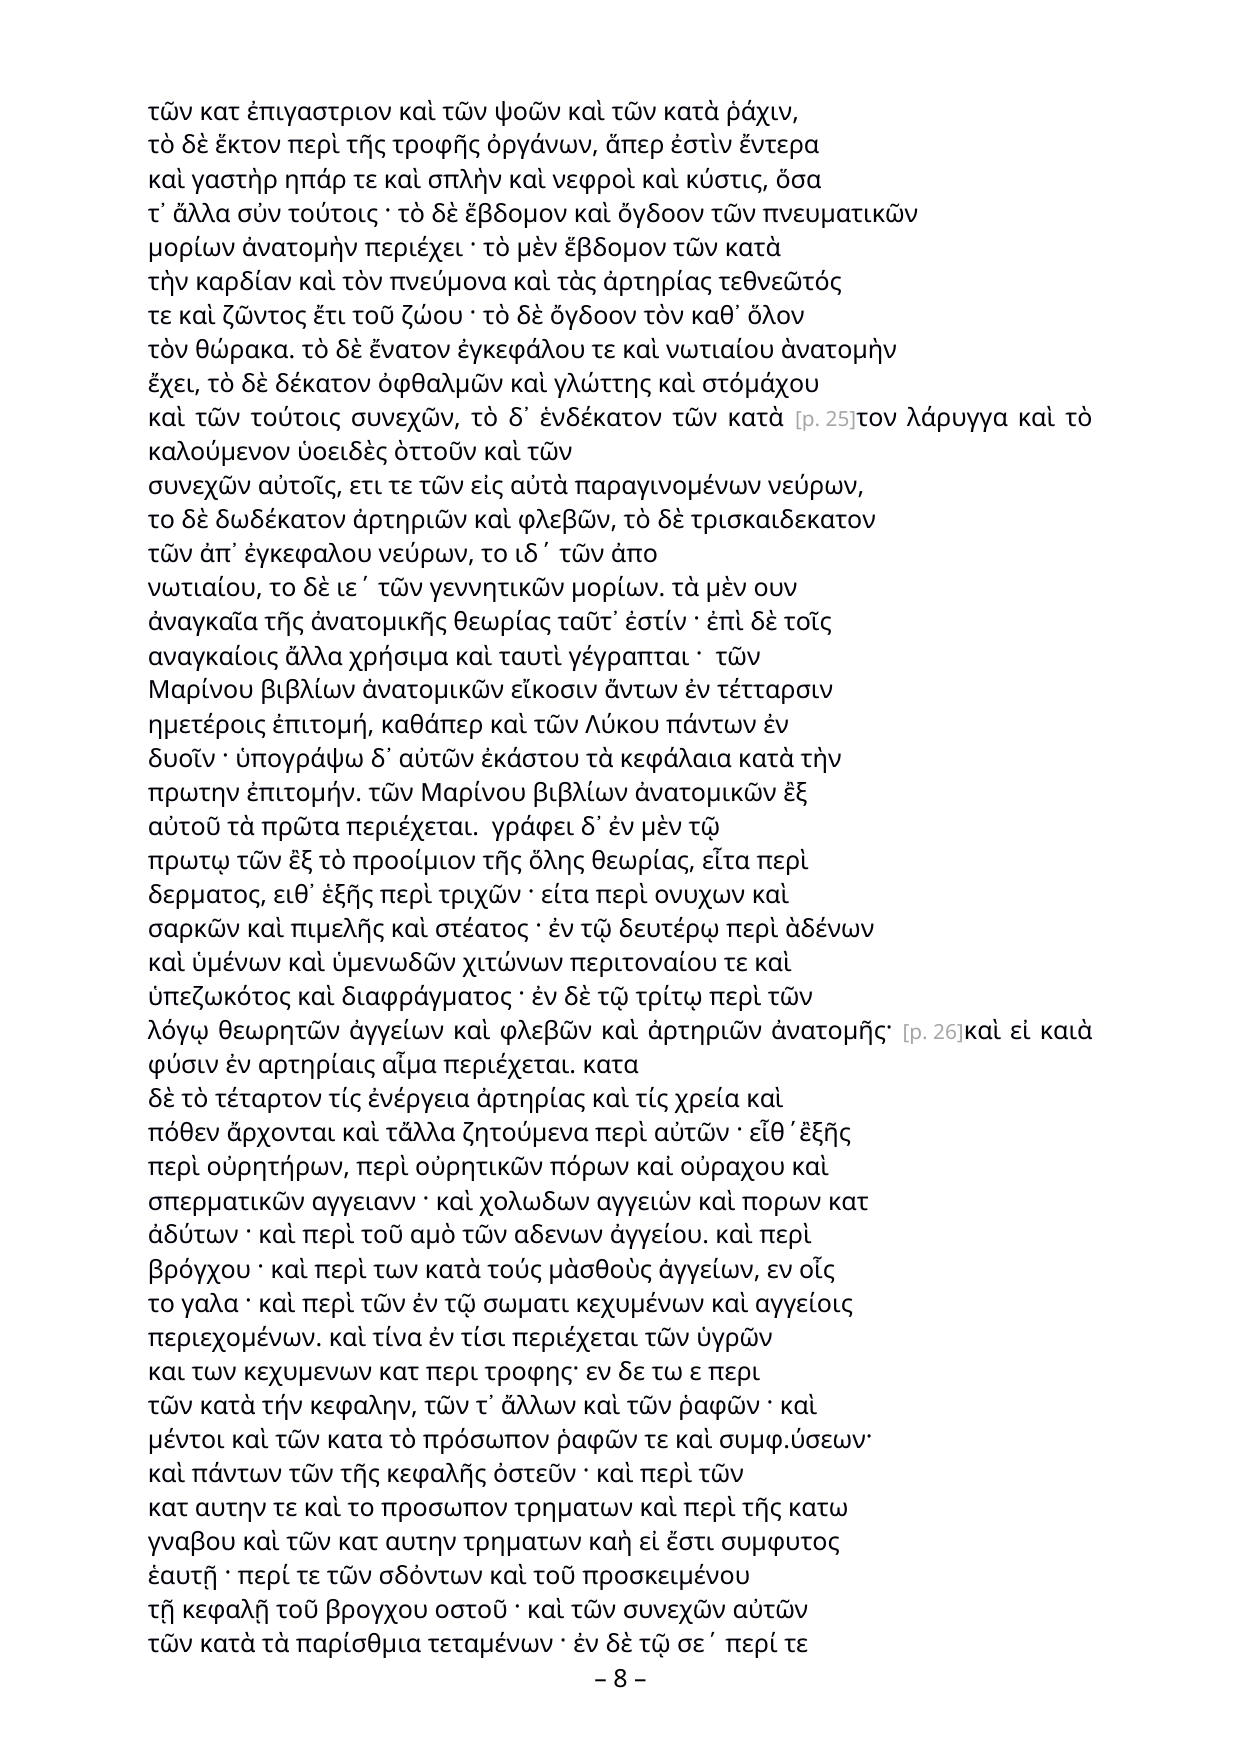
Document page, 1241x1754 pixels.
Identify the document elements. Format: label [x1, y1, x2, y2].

text [148, 93, 1092, 1660]
